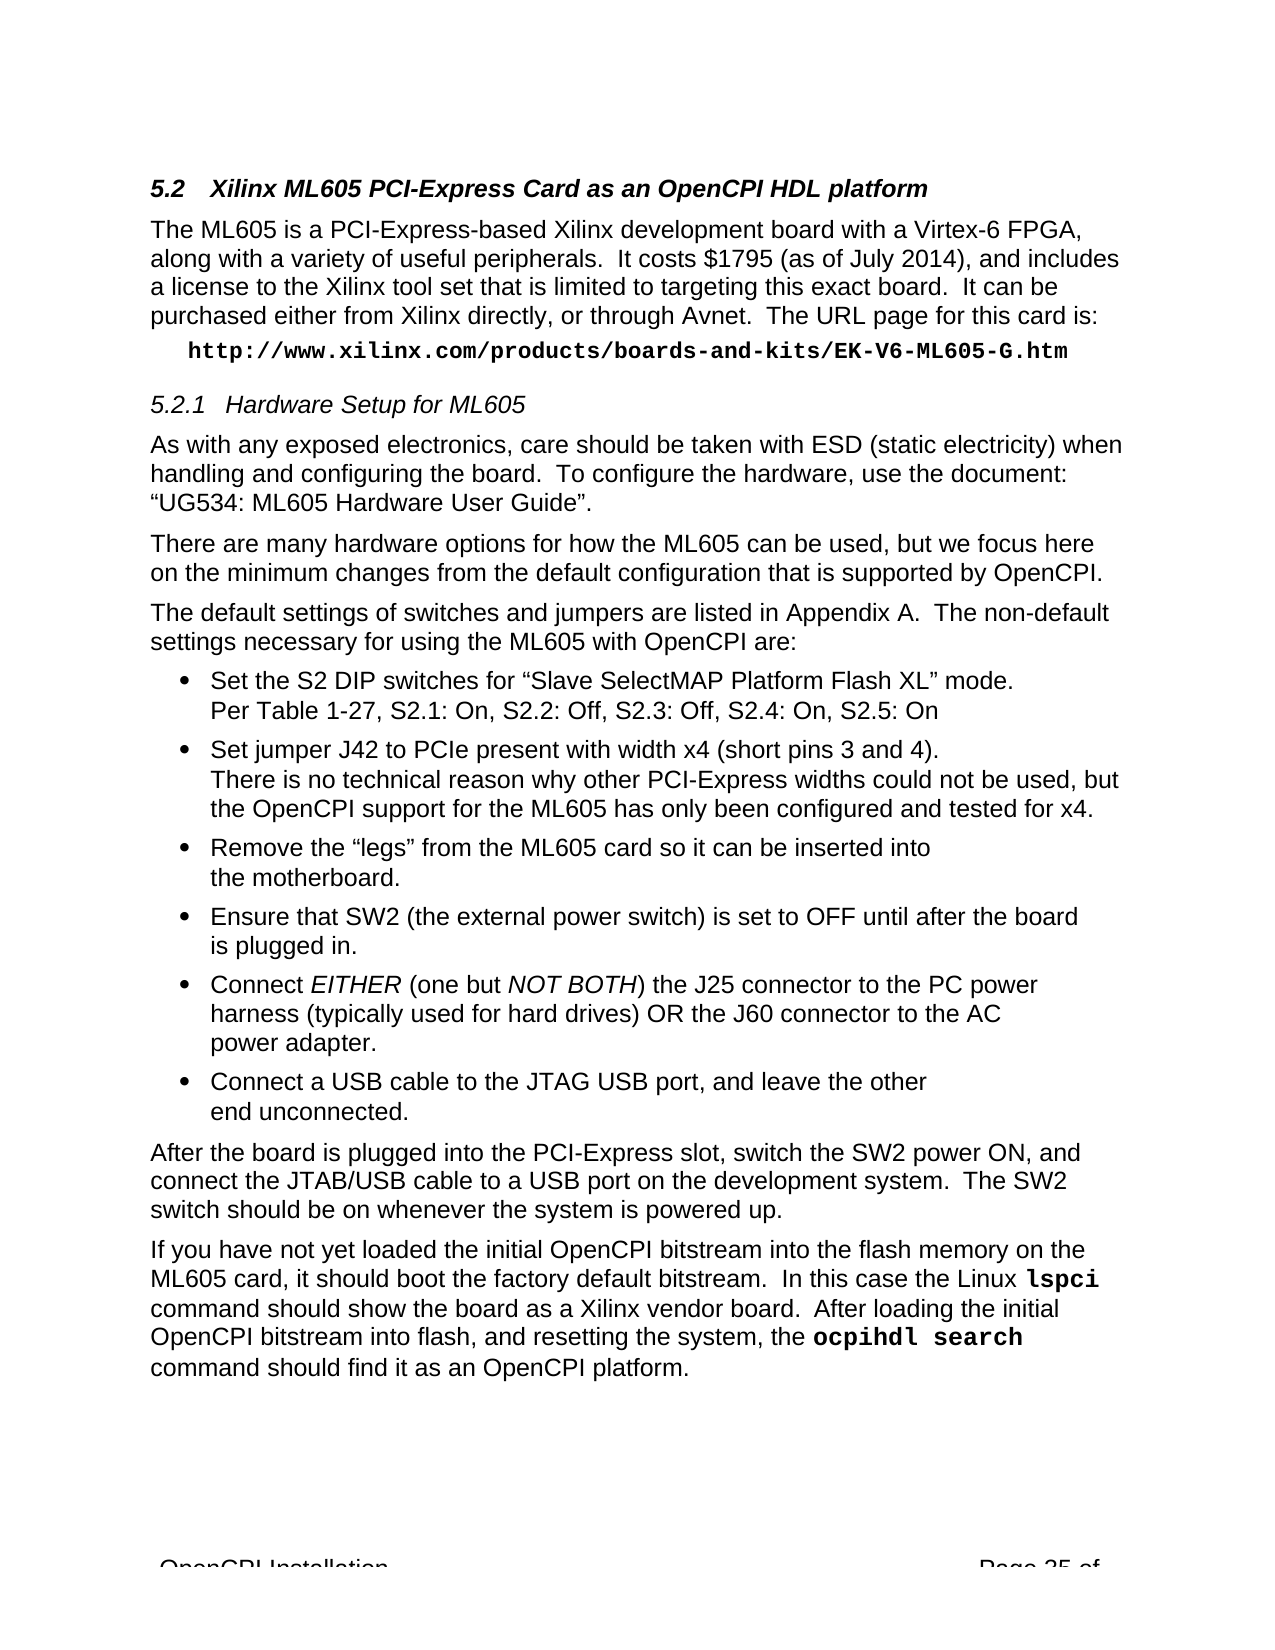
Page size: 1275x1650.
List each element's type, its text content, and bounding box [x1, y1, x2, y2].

list Remove the “legs” from the ML605 card so it can be inserted into the motherboard. [180, 833, 971, 891]
list Set the S2 DIP switches for “Slave SelectMAP Platform Flash XL” mode. [180, 666, 1137, 695]
text http://www.xilinx.com/products/boards-and-kits/EK-V6-ML605-G.htm [188, 340, 1137, 366]
text Per Table 1-27, S2.1: On, S2.2: Off, S2.3: Off, S2.4: On, S2.5: On [210, 696, 1137, 725]
text There are many hardware options for how the ML605 can be used, but we focus here on the minimum changes from the default configuration that is supported by OpenCPI. [150, 529, 1110, 586]
list Hardware Setup for ML605 [150, 390, 1137, 419]
text There is no technical reason why other PCI-Express widths could not be used, but the OpenCPI support for the ML605 has only been configured and tested for x4. [210, 765, 1122, 823]
list Ensure that SW2 (the external power switch) is set to OFF until after the board is plugged in. [180, 902, 1101, 960]
text The ML605 is a PCI-Express-based Xilinx development board with a Virtex-6 FPGA, along with a variety of useful peripherals. It costs $1795 (as of July 2014), and includes a license to the Xilinx tool set that is limited to targeting this exact board. It can be purchased either from Xilinx directly, or through Avnet. The URL page for this card is: [150, 215, 1127, 330]
subtitle Xilinx ML605 PCI-Express Card as an OpenCPI HDL platform [150, 174, 1137, 203]
list Set jumper J42 to PCIe present with width x4 (short pins 3 and 4). [180, 735, 1137, 764]
text After the board is plugged into the PCI-Express slot, switch the SW2 power ON, and connect the JTAB/USB cable to a USB port on the development system. The SW2 switch should be on whenever the system is powered up. [150, 1138, 1125, 1224]
text As with any exposed electronics, care should be taken with ESD (static electricity) when handling and configuring the board. To configure the hardware, use the document: “UG534: ML605 Hardware User Guide”. [150, 431, 1127, 517]
text If you have not yet loaded the initial OpenCPI bitstream into the flash memory on the ML605 card, it should boot the factory default bitstream. In this case the Linux lspci command should show the board as a Xilinx vendor board. After loading the initial OpenCPI bitstream into flash, and resetting the system, the ocpihdl search command should find it as an OpenCPI platform. [150, 1236, 1124, 1381]
text The default settings of switches and jumpers are listed in Appendix A. The non-default settings necessary for using the ML605 with OpenCPI are: [150, 598, 1118, 656]
list Connect EITHER (one but NOT BOTH) the J25 connector to the PC power harness (typically used for hard drives) OR the J60 connector to the AC power adapter. [180, 970, 1074, 1057]
list Connect a USB cable to the JTAG USB port, and leave the other end unconnected. [180, 1067, 972, 1126]
